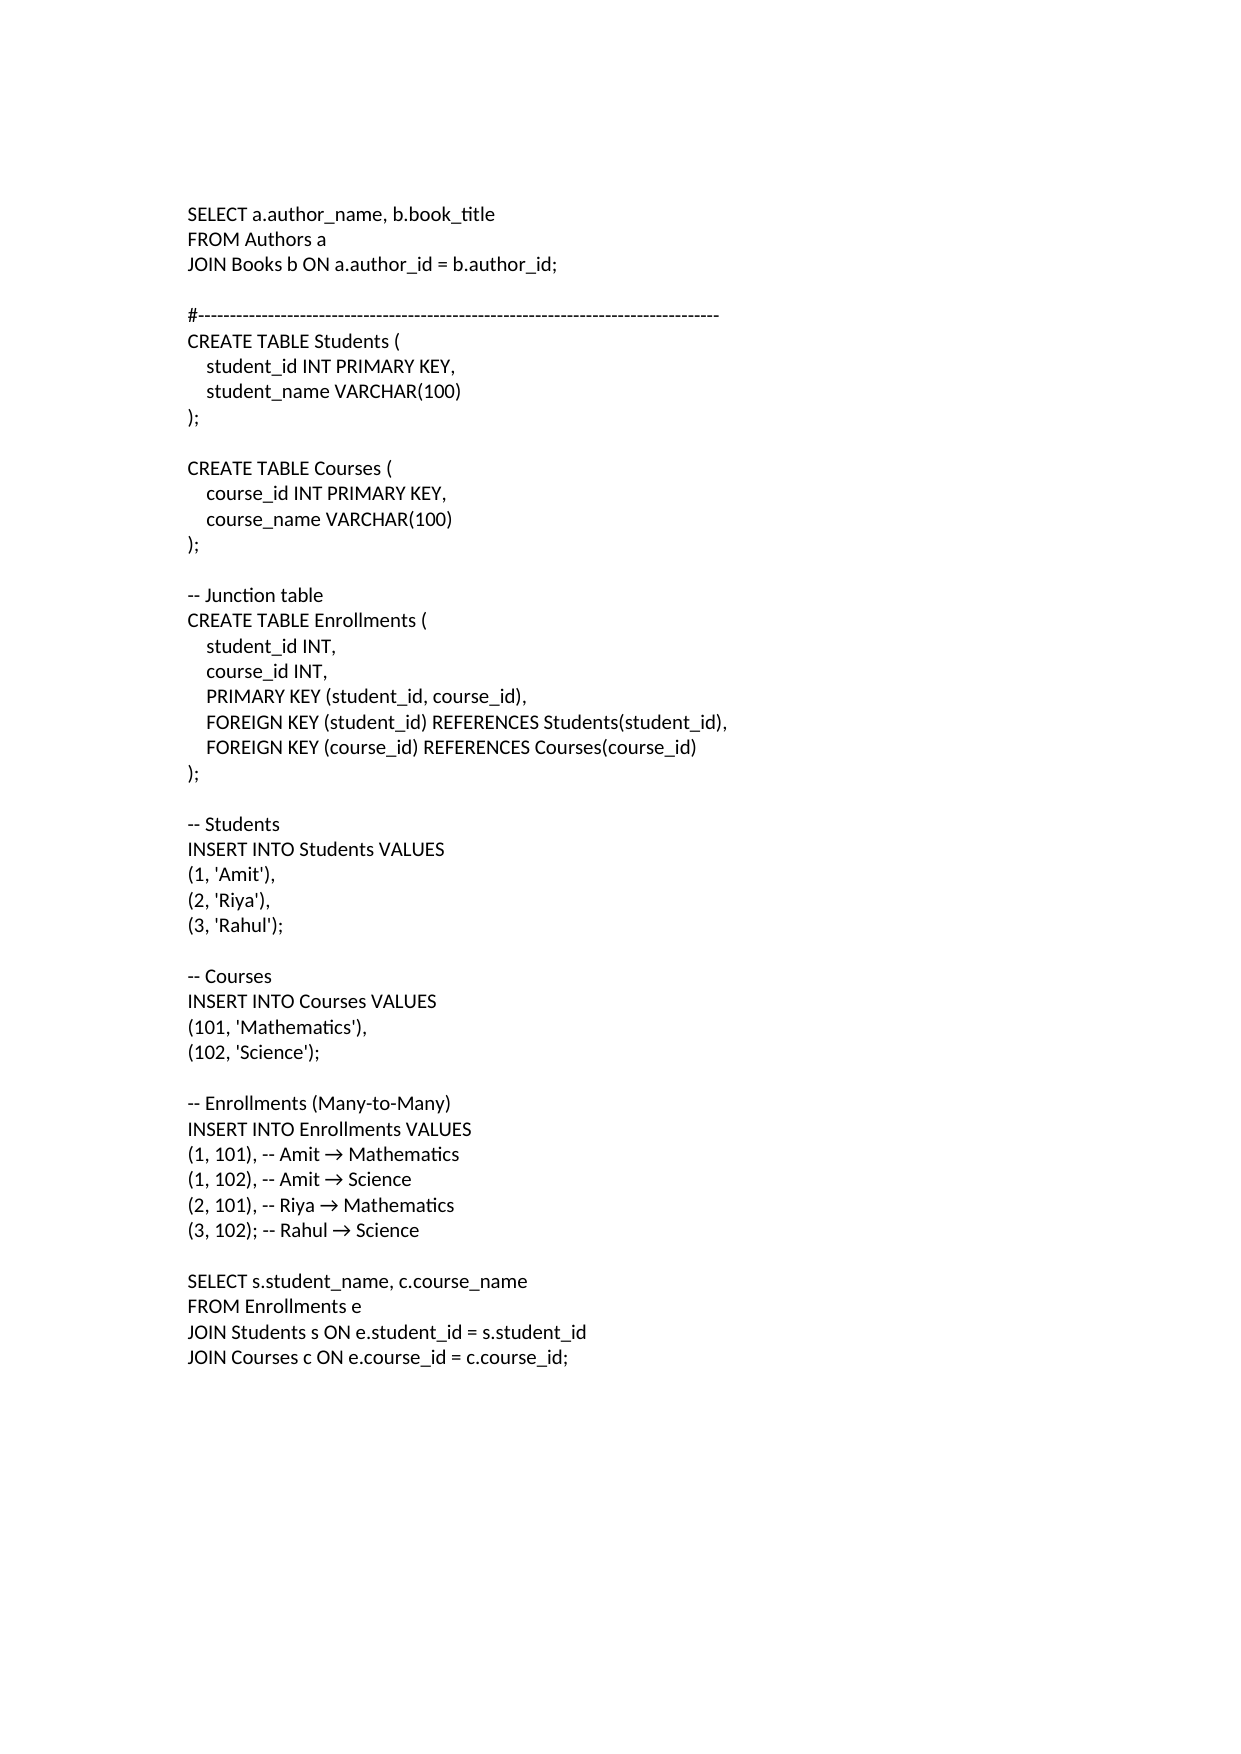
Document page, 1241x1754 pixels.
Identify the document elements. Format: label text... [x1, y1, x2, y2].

text (3, 'Rahul'); [187, 912, 1053, 938]
text -- Junction table [187, 582, 1053, 607]
text PRIMARY KEY (student_id, course_id), [187, 684, 1053, 709]
text course_id INT PRIMARY KEY, [187, 480, 1053, 506]
text SELECT s.student_name, c.course_name [187, 1268, 1053, 1294]
text course_name VARCHAR(100) [187, 506, 1053, 531]
text SELECT a.author_name, b.book_title [187, 201, 1053, 226]
text #---------------------------------------------------------------------------------- [187, 302, 1053, 328]
text course_id INT, [187, 658, 1053, 684]
text (101, 'Mathematics'), [187, 1014, 1053, 1039]
text ); [187, 531, 1053, 557]
text JOIN Books b ON a.author_id = b.author_id; [187, 252, 1053, 277]
text -- Students [187, 811, 1053, 836]
text (1, 102), -- Amit → Science [187, 1167, 1053, 1192]
text (2, 'Riya'), [187, 887, 1053, 912]
text student_id INT, [187, 633, 1053, 658]
text student_id INT PRIMARY KEY, [187, 353, 1053, 379]
text -- Courses [187, 963, 1053, 989]
text (3, 102); -- Rahul → Science [187, 1217, 1053, 1243]
text FOREIGN KEY (course_id) REFERENCES Courses(course_id) [187, 734, 1053, 760]
text FROM Enrollments e [187, 1294, 1053, 1319]
text INSERT INTO Courses VALUES [187, 989, 1053, 1014]
text FOREIGN KEY (student_id) REFERENCES Students(student_id), [187, 709, 1053, 734]
text CREATE TABLE Enrollments ( [187, 607, 1053, 633]
text JOIN Courses c ON e.course_id = c.course_id; [187, 1344, 1053, 1370]
text INSERT INTO Students VALUES [187, 836, 1053, 862]
text -- Enrollments (Many-to-Many) [187, 1090, 1053, 1116]
text ); [187, 760, 1053, 785]
text (2, 101), -- Riya → Mathematics [187, 1192, 1053, 1217]
text student_name VARCHAR(100) [187, 379, 1053, 404]
text (1, 'Amit'), [187, 862, 1053, 887]
text FROM Authors a [187, 226, 1053, 252]
text CREATE TABLE Courses ( [187, 455, 1053, 480]
text ); [187, 404, 1053, 429]
text (102, 'Science'); [187, 1039, 1053, 1065]
text CREATE TABLE Students ( [187, 328, 1053, 353]
text JOIN Students s ON e.student_id = s.student_id [187, 1319, 1053, 1344]
text INSERT INTO Enrollments VALUES [187, 1116, 1053, 1141]
text (1, 101), -- Amit → Mathematics [187, 1141, 1053, 1167]
